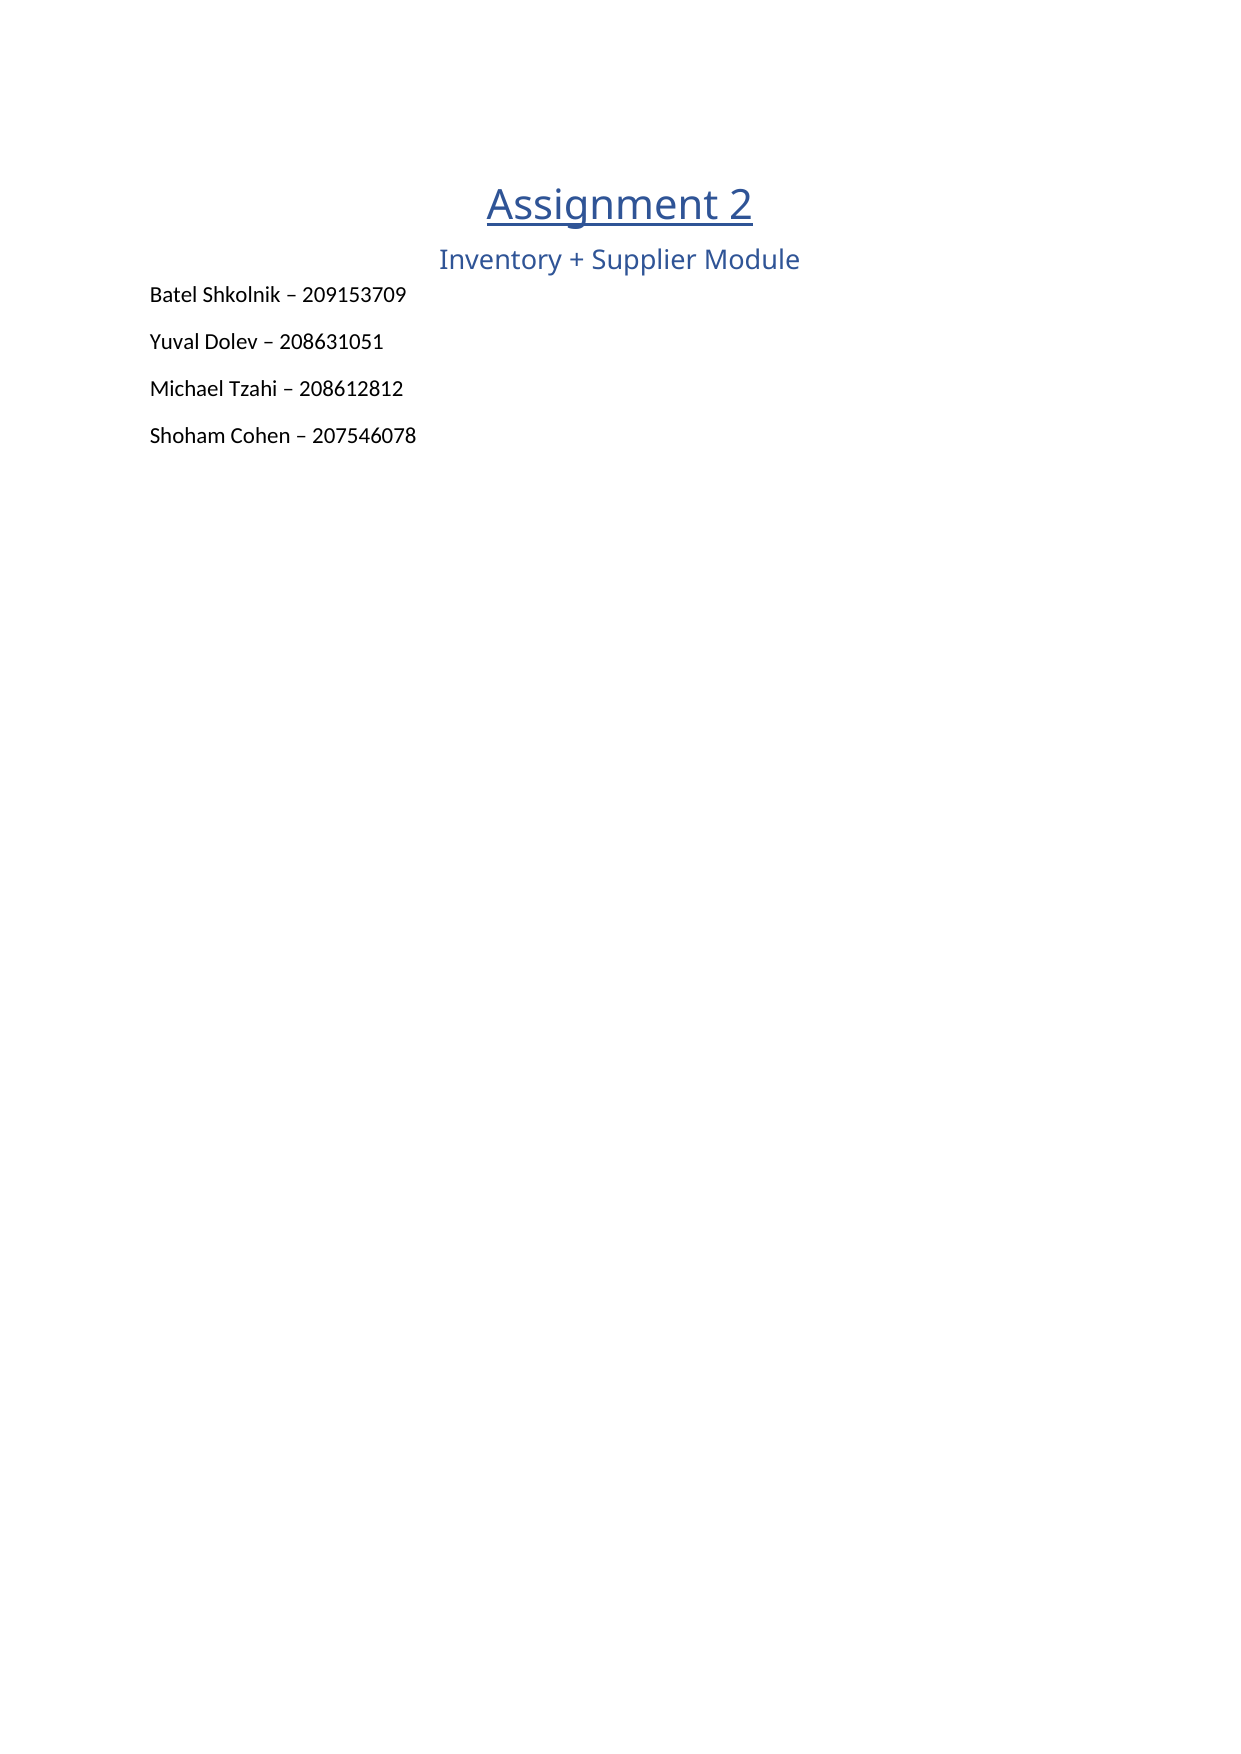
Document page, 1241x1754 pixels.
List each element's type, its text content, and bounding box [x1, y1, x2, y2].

text Yuval Dolev – 208631051 [150, 327, 1090, 355]
text Shoham Cohen – 207546078 [150, 421, 1090, 449]
text Michael Tzahi – 208612812 [150, 374, 1090, 402]
text Batel Shkolnik – 209153709 [150, 280, 1090, 308]
subtitle Assignment 2 [150, 175, 1090, 232]
subtitle Inventory + Supplier Module [150, 240, 1090, 277]
